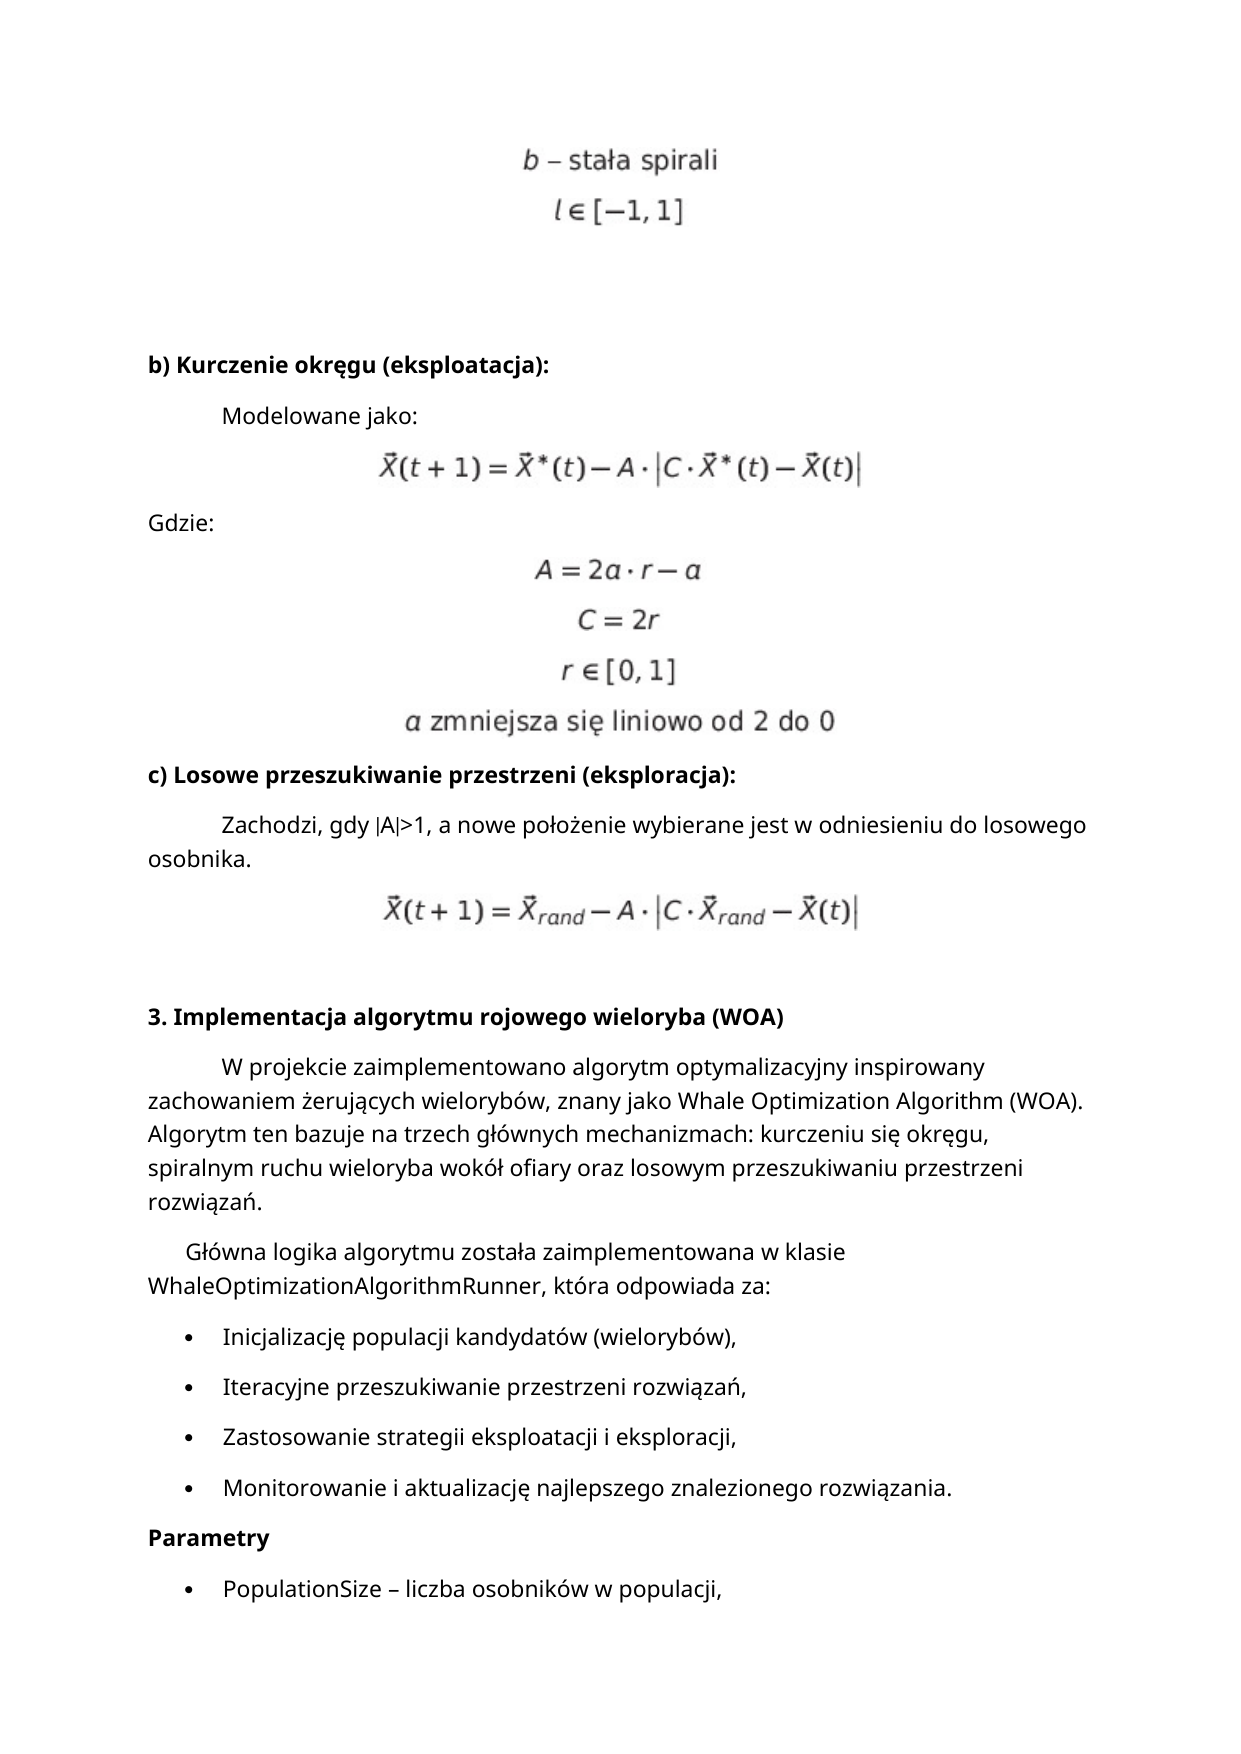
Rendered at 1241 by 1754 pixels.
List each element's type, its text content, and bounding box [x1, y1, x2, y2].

picture [377, 450, 864, 488]
picture [533, 557, 707, 584]
text Główna logika algorytmu została zaimplementowana w klasie WhaleOptimizationAlgorithmRunner, która odpowiada za: [148, 1236, 1093, 1301]
list PopulationSize – liczba osobników w populacji, [185, 1573, 1093, 1604]
list Zastosowanie strategii eksploatacji i eksploracji, [185, 1421, 1093, 1453]
text Gdzie: [148, 507, 1093, 538]
list Monitorowanie i aktualizację najlepszego znalezionego rozwiązania. [185, 1472, 1093, 1503]
text 3. Implementacja algorytmu rojowego wieloryba (WOA) [148, 1001, 1093, 1032]
picture [520, 147, 720, 178]
picture [560, 658, 680, 687]
picture [551, 198, 689, 227]
text b) Kurczenie okręgu (eksploatacja): [148, 349, 1093, 381]
picture [575, 607, 665, 631]
text Modelowane jako: [148, 400, 1093, 431]
text Zachodzi, gdy ∣A∣>1, a nowe położenie wybierane jest w odniesieniu do losowego osobnika. [148, 809, 1093, 874]
text c) Losowe przeszukiwanie przestrzeni (eksploracja): [148, 759, 1093, 790]
text Parametry [148, 1522, 1093, 1553]
text W projekcie zaimplementowano algorytm optymalizacyjny inspirowany zachowaniem żerujących wielorybów, znany jako Whale Optimization Algorithm (WOA). Algorytm ten bazuje na trzech głównych mechanizmach: kurczeniu się okręgu, spiralnym ruchu wieloryba wokół ofiary oraz losowym przeszukiwaniu przestrzeni rozwiązań. [148, 1051, 1093, 1217]
picture [402, 708, 838, 739]
list Inicjalizację populacji kandydatów (wielorybów), [185, 1321, 1093, 1352]
picture [380, 893, 860, 931]
list Iteracyjne przeszukiwanie przestrzeni rozwiązań, [185, 1371, 1093, 1402]
